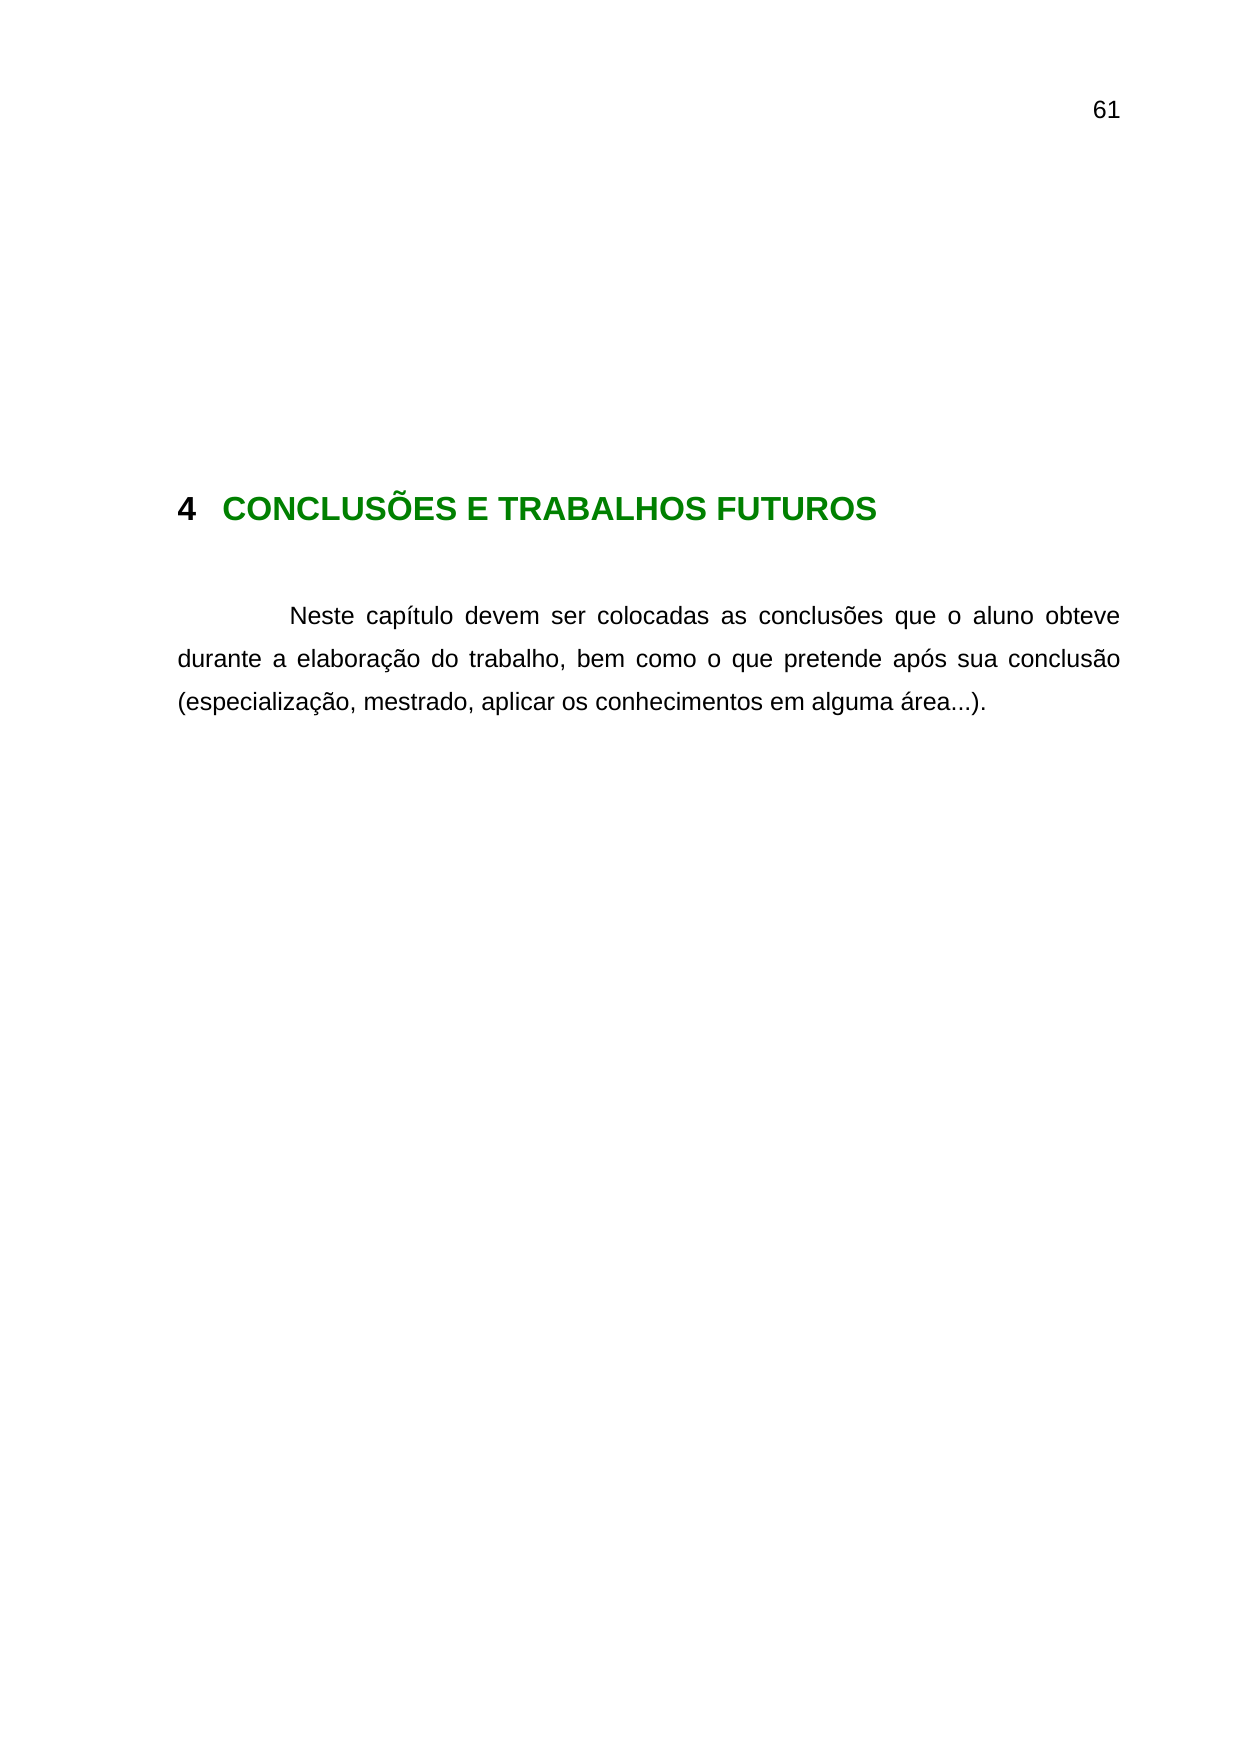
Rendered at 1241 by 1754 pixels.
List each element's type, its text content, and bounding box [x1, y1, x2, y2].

text Neste capítulo devem ser colocadas as conclusões que o aluno obteve durante a elaboração do trabalho, bem como o que pretende após sua conclusão (especialização, mestrado, aplicar os conhecimentos em alguma área...). [177, 601, 1122, 716]
subtitle CONCLUSÕES E TRABALHOS FUTUROS [177, 489, 1122, 528]
